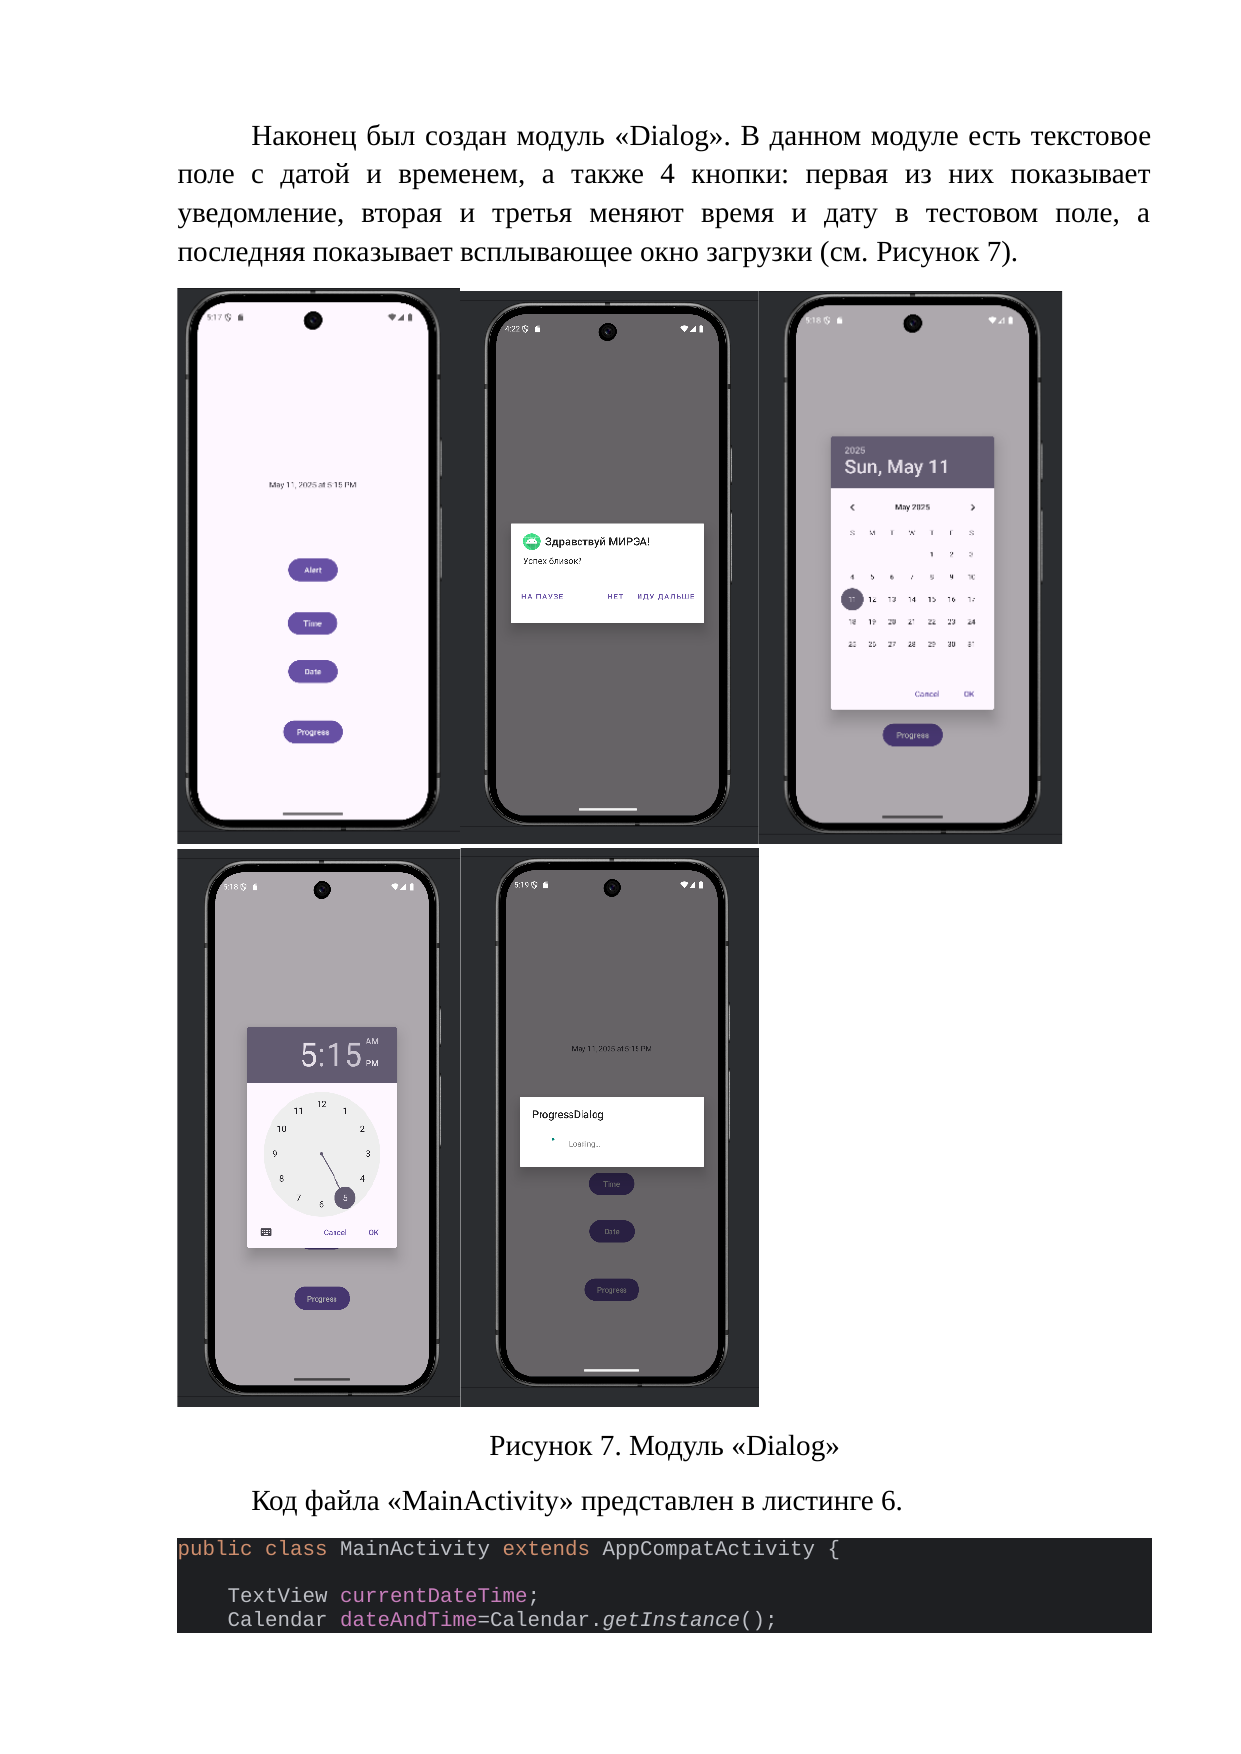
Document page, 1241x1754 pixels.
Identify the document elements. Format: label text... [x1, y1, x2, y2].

text Рисунок 7. Модуль «Dialog» [177, 1428, 1152, 1461]
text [177, 1538, 1152, 1633]
text Код файла «MainActivity» представлен в листинге 6. [177, 1483, 1152, 1516]
picture [177, 288, 1063, 844]
picture [177, 848, 759, 1407]
text Наконец был создан модуль «Dialog». В данном модуле есть текстовое поле с датой и временем, а также 4 кнопки: первая из них показывает уведомление, вторая и третья меняют время и дату в тестовом поле, а последняя показывает всплывающее окно загрузки (см. Рисунок 7). [177, 118, 1152, 267]
